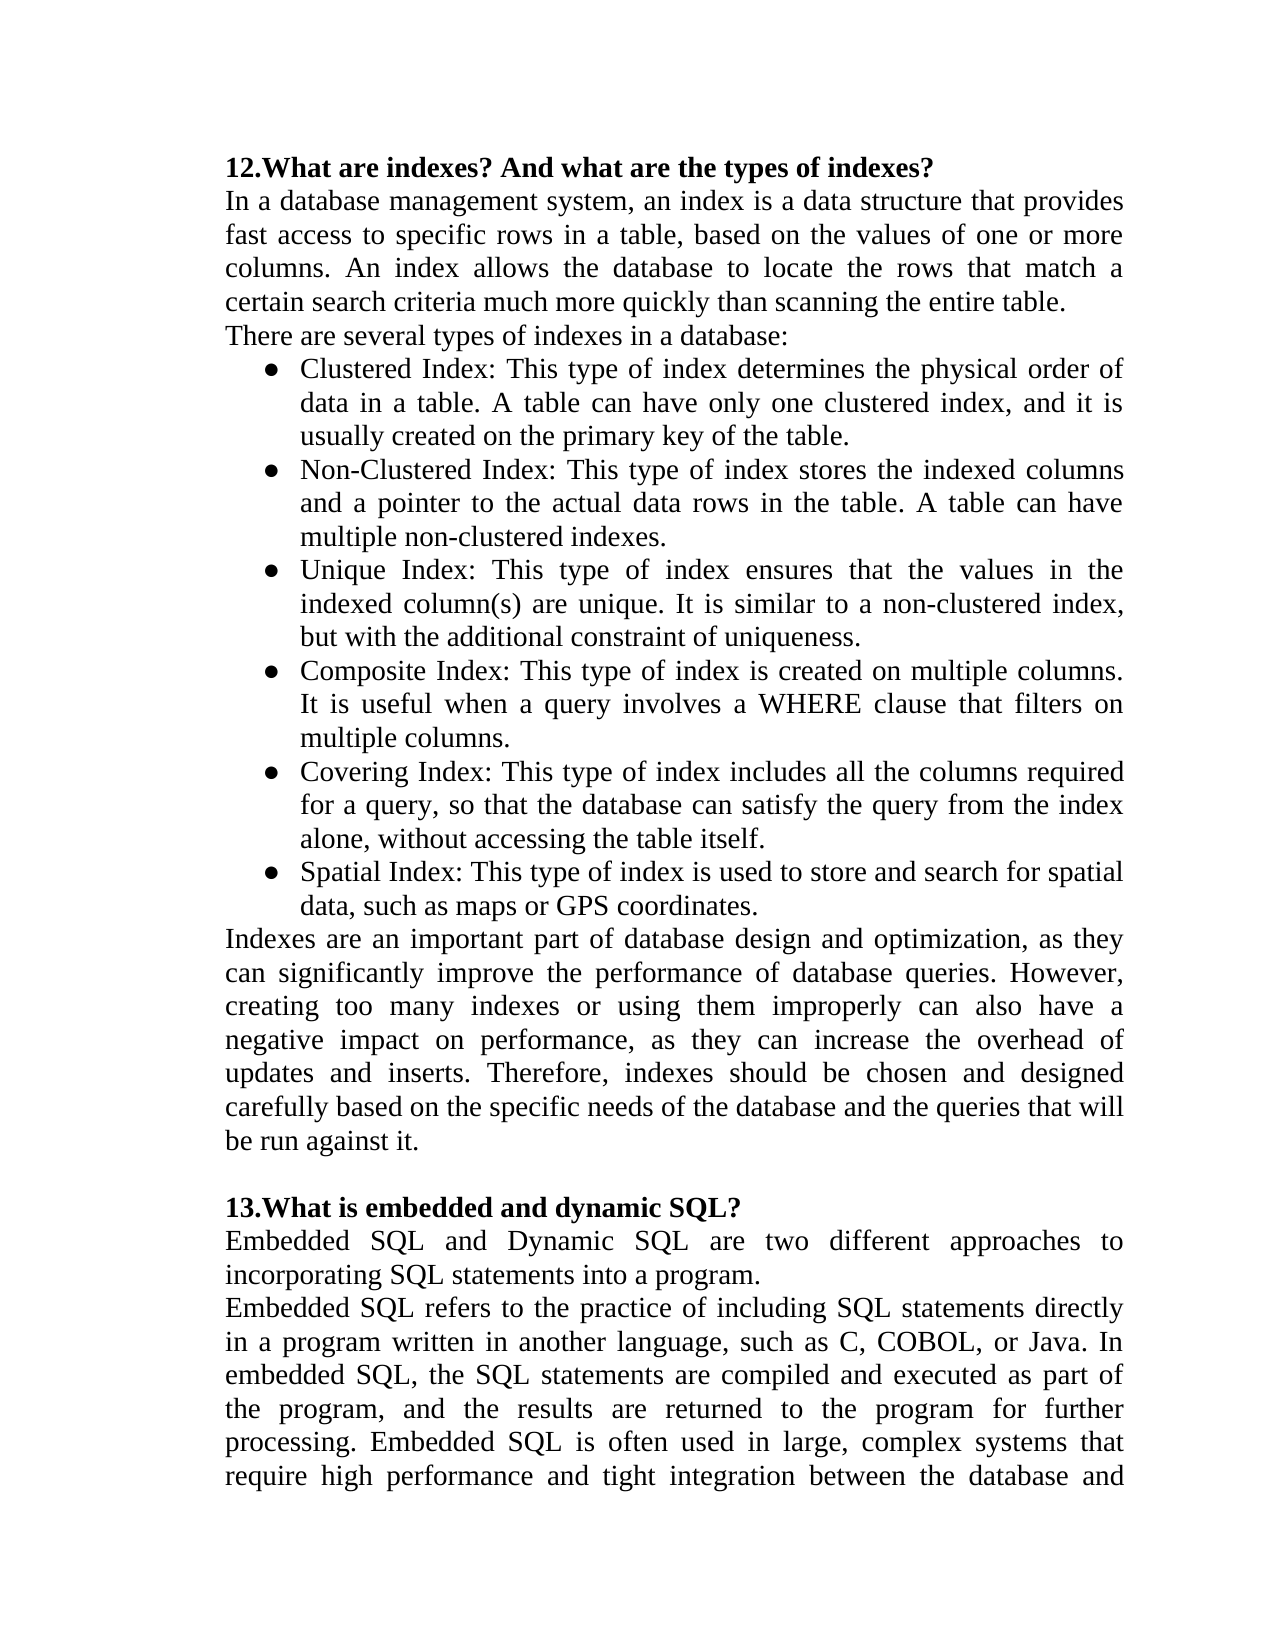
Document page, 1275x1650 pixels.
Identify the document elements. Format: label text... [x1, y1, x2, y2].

text There are several types of indexes in a database: [225, 318, 1125, 351]
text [225, 1290, 1125, 1492]
text 13.What is embedded and dynamic SQL? [225, 1190, 1125, 1223]
list Covering Index: This type of index includes all the columns required for a query, so that the database can satisfy the query from the index alone, without accessing the table itself. [262, 754, 1125, 854]
list Spatial Index: This type of index is used to store and search for spatial data, such as maps or GPS coordinates. [262, 854, 1125, 921]
text Embedded SQL and Dynamic SQL are two different approaches to incorporating SQL statements into a program. [225, 1223, 1125, 1290]
list Composite Index: This type of index is created on multiple columns. It is useful when a query involves a WHERE clause that filters on multiple columns. [262, 653, 1125, 754]
list Unique Index: This type of index ensures that the values in the indexed column(s) are unique. It is similar to a non-clustered index, but with the additional constraint of uniqueness. [262, 552, 1125, 653]
list Non-Clustered Index: This type of index stores the indexed columns and a pointer to the actual data rows in the table. A table can have multiple non-clustered indexes. [262, 452, 1125, 552]
text Indexes are an important part of database design and optimization, as they can significantly improve the performance of database queries. However, creating too many indexes or using them improperly can also have a negative impact on performance, as they can increase the overhead of updates and inserts. Therefore, indexes should be chosen and designed carefully based on the specific needs of the database and the queries that will be run against it. [225, 921, 1125, 1156]
text 12.What are indexes? And what are the types of indexes? [225, 150, 1125, 183]
list Clustered Index: This type of index determines the physical order of data in a table. A table can have only one clustered index, and it is usually created on the primary key of the table. [262, 351, 1125, 452]
text In a database management system, an index is a data structure that provides fast access to specific rows in a table, based on the values of one or more columns. An index allows the database to locate the rows that match a certain search criteria much more quickly than scanning the entire table. [225, 183, 1125, 318]
